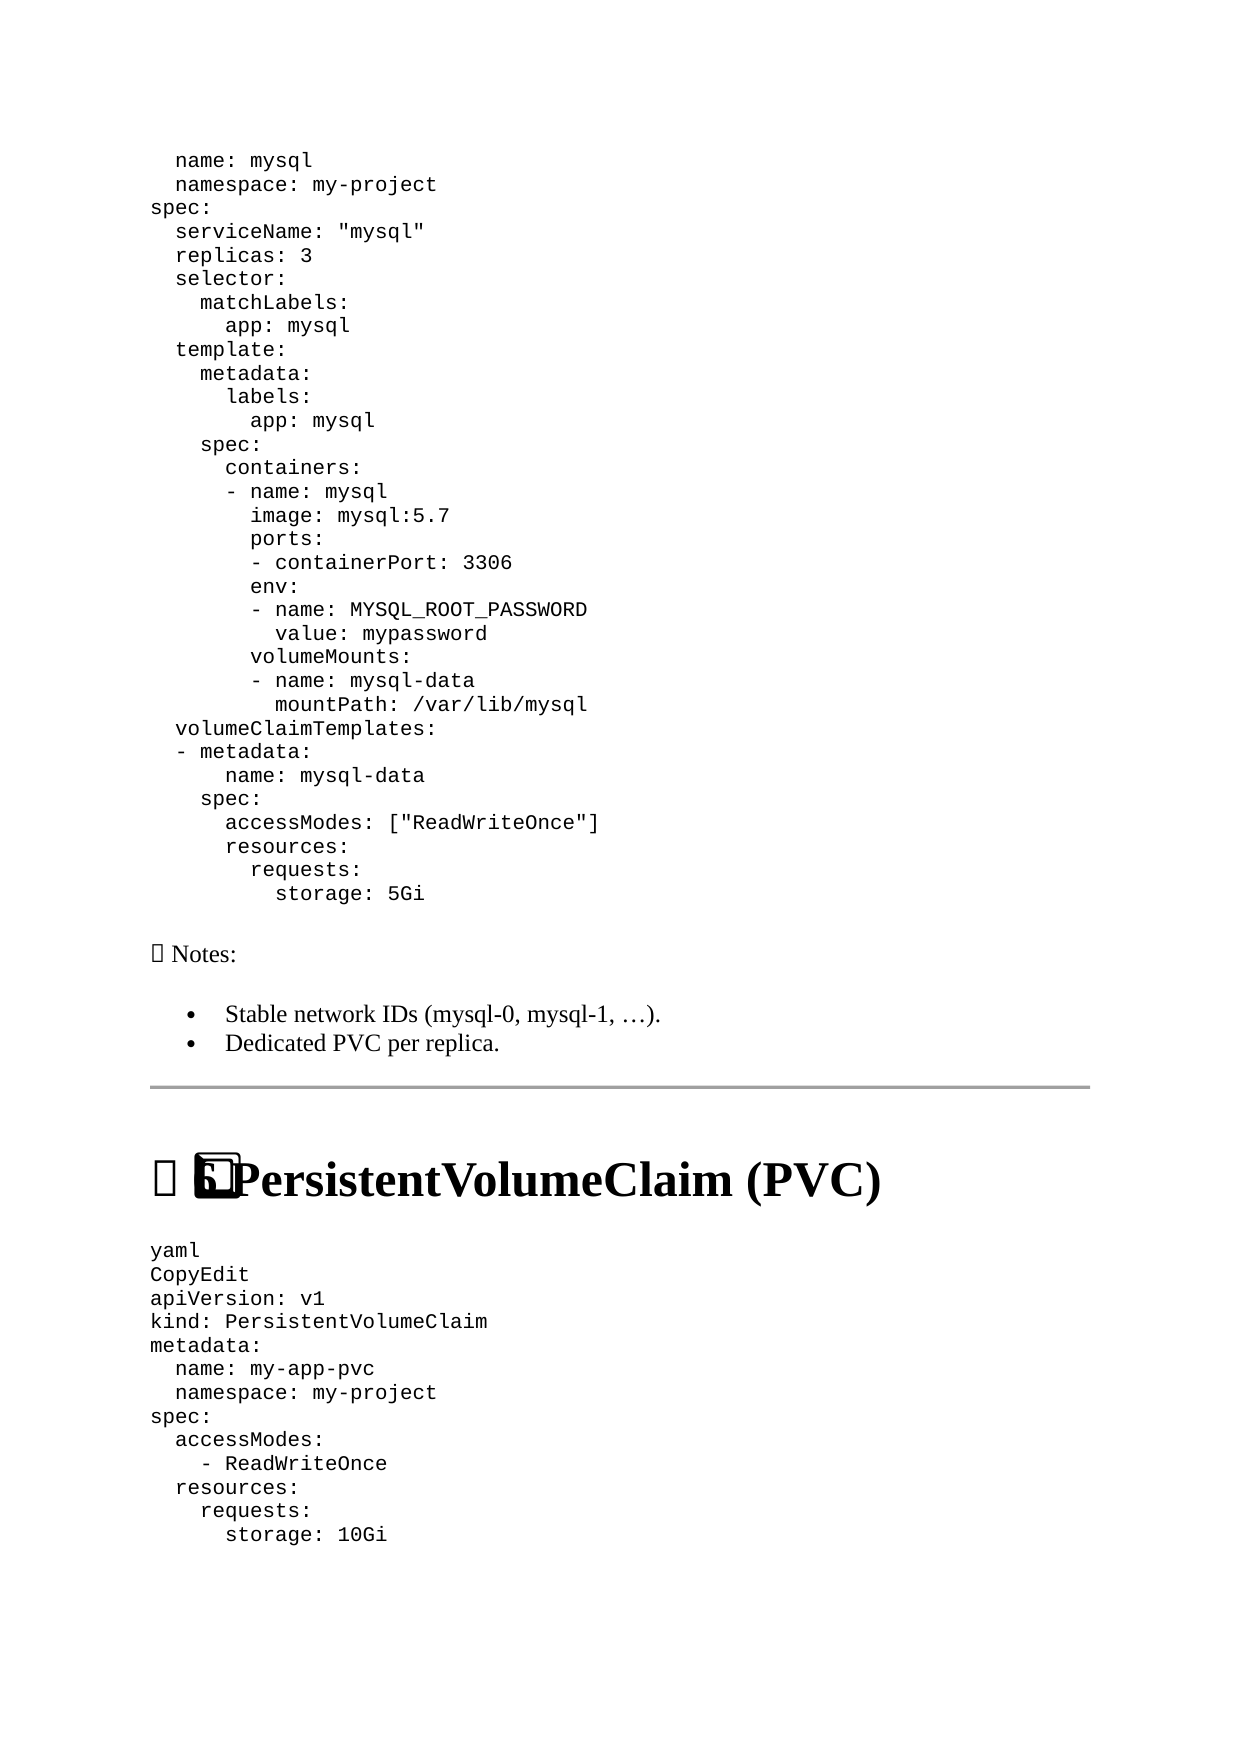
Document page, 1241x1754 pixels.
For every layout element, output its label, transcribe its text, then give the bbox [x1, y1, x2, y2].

text resources: [150, 1477, 1090, 1500]
text app: mysql [150, 410, 1090, 434]
text requests: [150, 859, 1090, 883]
text ✅ 6️⃣ PersistentVolumeClaim (PVC) [150, 1143, 1090, 1211]
text spec: [150, 1406, 1090, 1429]
text kind: PersistentVolumeClaim [150, 1311, 1090, 1335]
text - name: MYSQL_ROOT_PASSWORD [150, 599, 1090, 623]
text - metadata: [150, 741, 1090, 765]
text namespace: my-project [150, 174, 1090, 197]
text metadata: [150, 1335, 1090, 1358]
text metadata: [150, 363, 1090, 386]
list Dedicated PVC per replica. [187, 1028, 1090, 1057]
text replicas: 3 [150, 244, 1090, 268]
text storage: 5Gi [150, 883, 1090, 907]
text env: [150, 576, 1090, 599]
text - name: mysql-data [150, 670, 1090, 694]
text name: mysql-data [150, 765, 1090, 788]
text name: my-app-pvc [150, 1358, 1090, 1382]
text apiVersion: v1 [150, 1287, 1090, 1311]
text resources: [150, 836, 1090, 859]
text ports: [150, 528, 1090, 552]
text accessModes: [150, 1429, 1090, 1453]
text serviceName: "mysql" [150, 221, 1090, 244]
text mountPath: /var/lib/mysql [150, 694, 1090, 717]
text containers: [150, 457, 1090, 481]
text - containerPort: 3306 [150, 552, 1090, 576]
list Stable network IDs (mysql-0, mysql-1, …). [187, 999, 1090, 1028]
text requests: [150, 1500, 1090, 1524]
text - ReadWriteOnce [150, 1453, 1090, 1477]
text accessModes: ["ReadWriteOnce"] [150, 812, 1090, 836]
text selector: [150, 268, 1090, 292]
text spec: [150, 434, 1090, 457]
text matchLabels: [150, 292, 1090, 316]
text yaml [150, 1240, 1090, 1264]
text app: mysql [150, 316, 1090, 339]
text spec: [150, 788, 1090, 812]
text - name: mysql [150, 481, 1090, 505]
text image: mysql:5.7 [150, 505, 1090, 528]
text value: mypassword [150, 623, 1090, 647]
text ✅ Notes: [150, 936, 1090, 970]
text CopyEdit [150, 1264, 1090, 1287]
text spec: [150, 197, 1090, 221]
text volumeClaimTemplates: [150, 717, 1090, 741]
text labels: [150, 386, 1090, 410]
text namespace: my-project [150, 1382, 1090, 1406]
text storage: 10Gi [150, 1524, 1090, 1548]
text template: [150, 339, 1090, 363]
text name: mysql [150, 150, 1090, 174]
text volumeMounts: [150, 647, 1090, 670]
